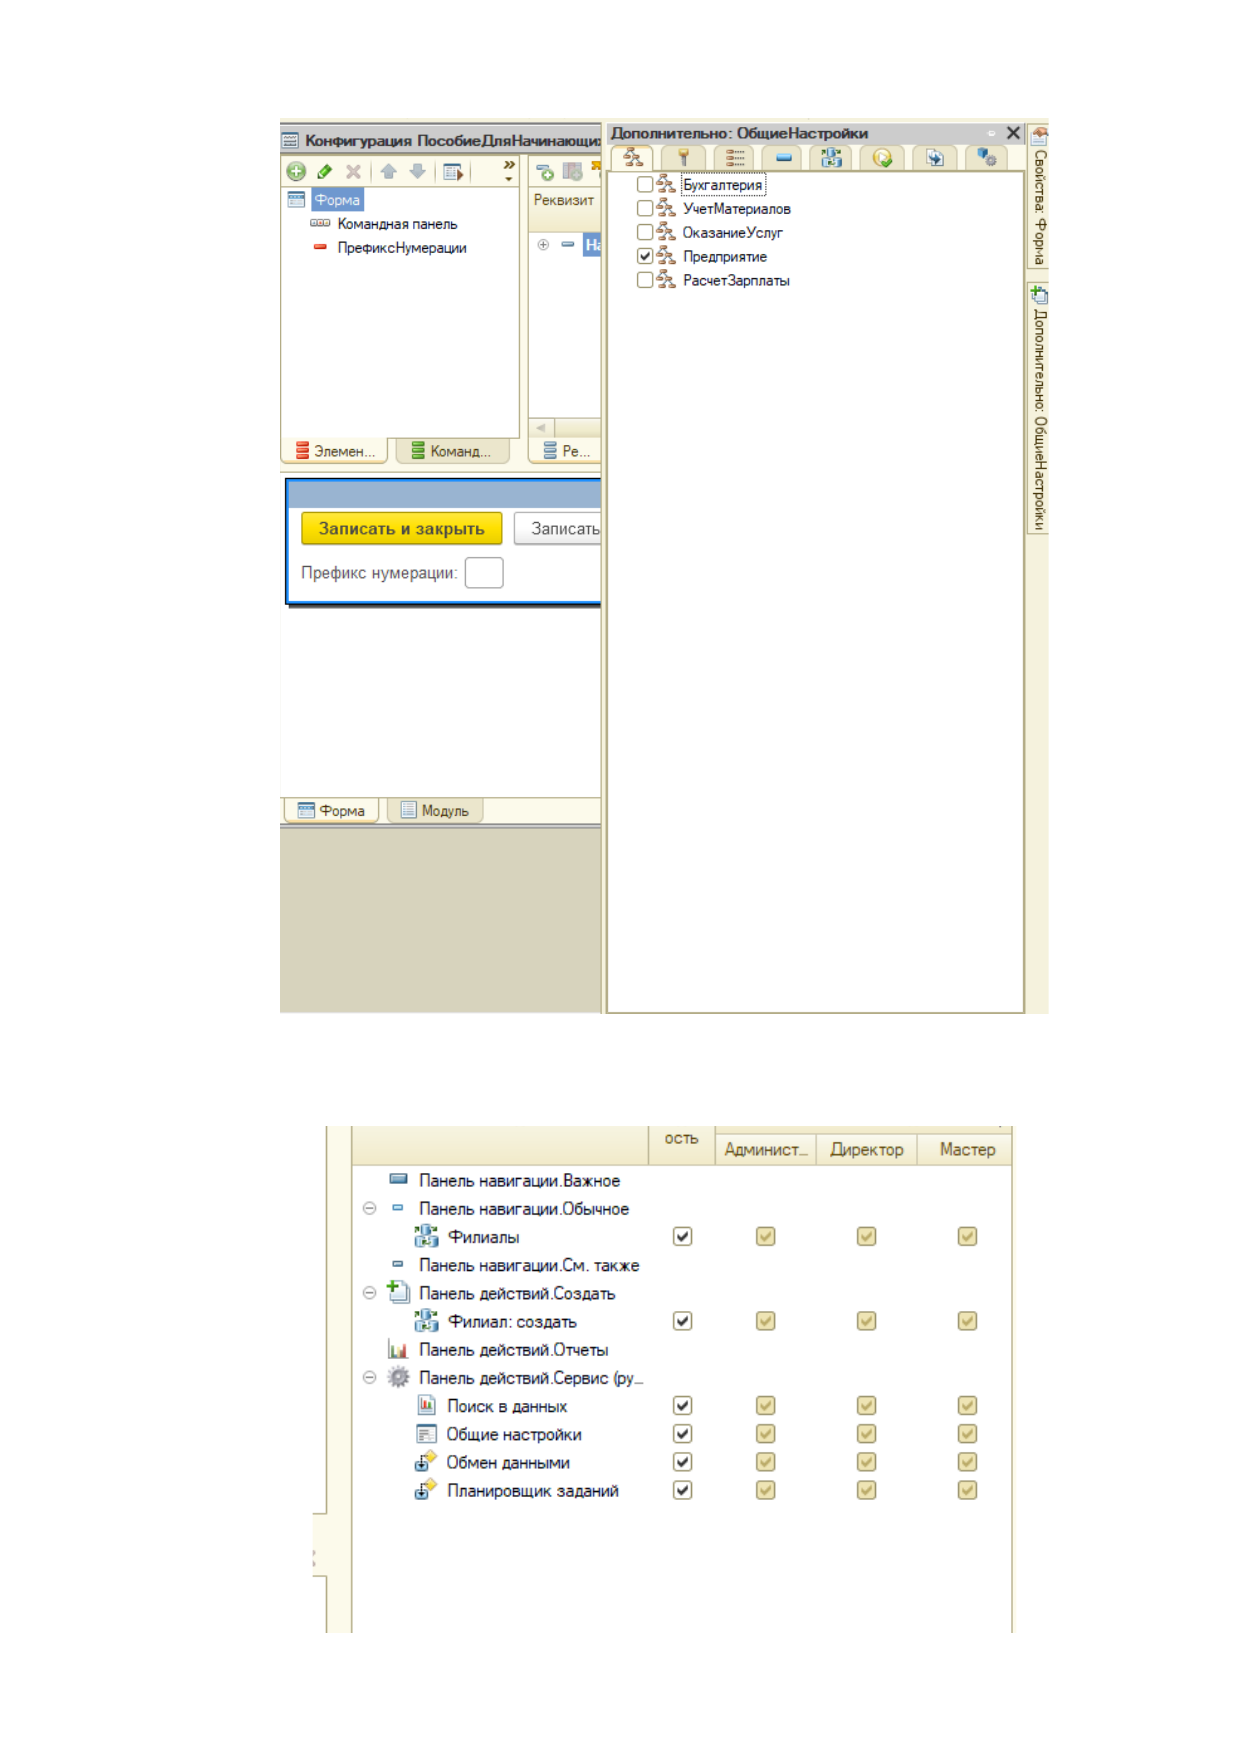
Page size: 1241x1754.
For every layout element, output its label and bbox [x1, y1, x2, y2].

picture [312, 1126, 1017, 1633]
picture [280, 118, 1049, 1014]
